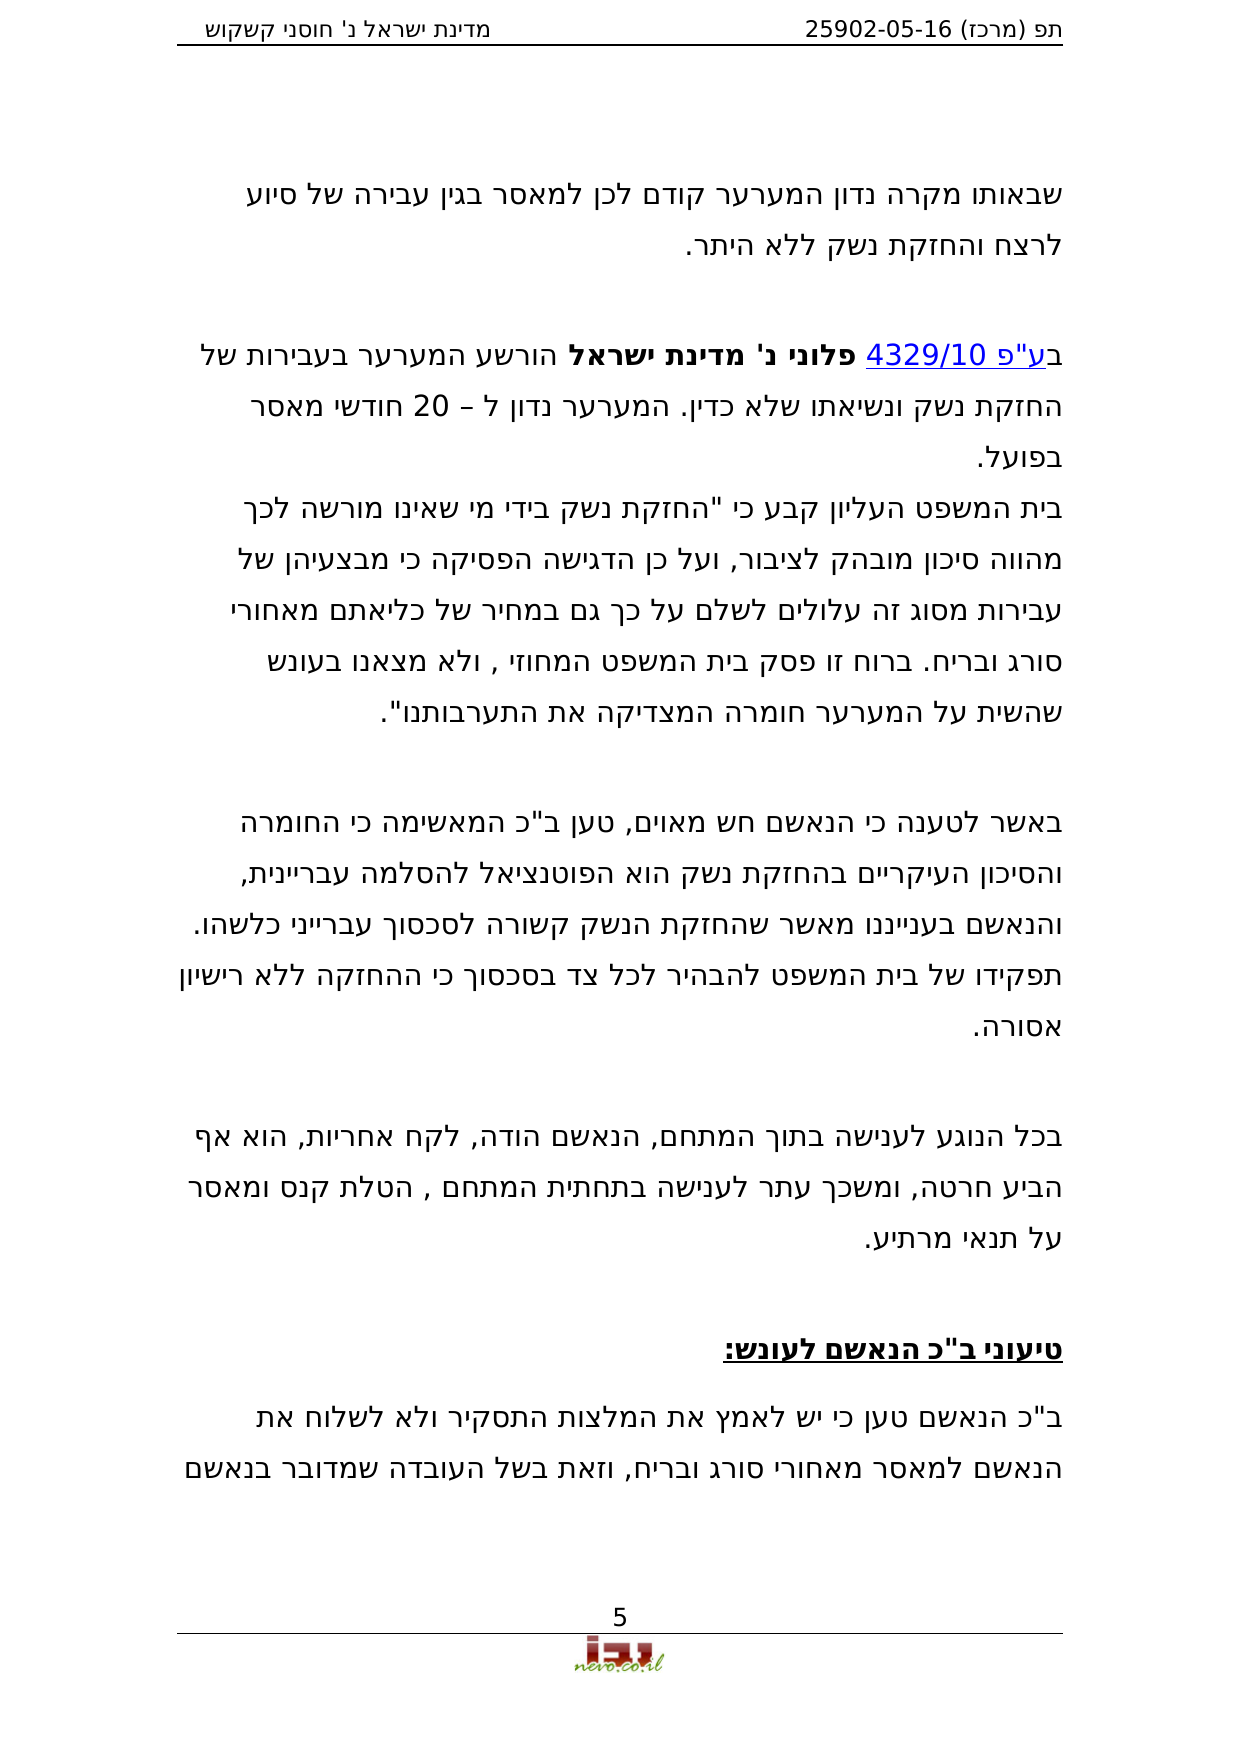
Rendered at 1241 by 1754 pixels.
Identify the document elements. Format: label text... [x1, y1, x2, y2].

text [177, 1400, 1063, 1485]
text טיעוני ב"כ הנאשם לעונש: [177, 1332, 1063, 1366]
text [177, 177, 1063, 262]
text בית המשפט העליון קבע כי "החזקת נשק בידי מי שאינו מורשה לכך מהווה סיכון מובהק לציבור, ועל כן הדגישה הפסיקה כי מבצעיהן של עבירות מסוג זה עלולים לשלם על כך גם במחיר של כליאתם מאחורי סורג ובריח. ברוח זו פסק בית המשפט המחוזי , ולא מצאנו בעונש שהשית על המערער חומרה המצדיקה את התערבותנו". [177, 491, 1063, 729]
text באשר לטענה כי הנאשם חש מאוים, טען ב"כ המאשימה כי החומרה והסיכון העיקריים בהחזקת נשק הוא הפוטנציאל להסלמה עבריינית, והנאשם בענייננו מאשר שהחזקת הנשק קשורה לסכסוך עברייני כלשהו. תפקידו של בית המשפט להבהיר לכל צד בסכסוך כי ההחזקה ללא רישיון אסורה. [177, 806, 1063, 1043]
text בכל הנוגע לענישה בתוך המתחם, הנאשם הודה, לקח אחריות, הוא אף הביע חרטה, ומשכך עתר לענישה בתחתית המתחם , הטלת קנס ומאסר על תנאי מרתיע. [177, 1120, 1063, 1256]
picture [574, 1635, 666, 1673]
text בע"פ 4329/10 פלוני נ' מדינת ישראל הורשע המערער בעבירות של החזקת נשק ונשיאתו שלא כדין. המערער נדון ל – 20 חודשי מאסר בפועל. [177, 338, 1063, 474]
